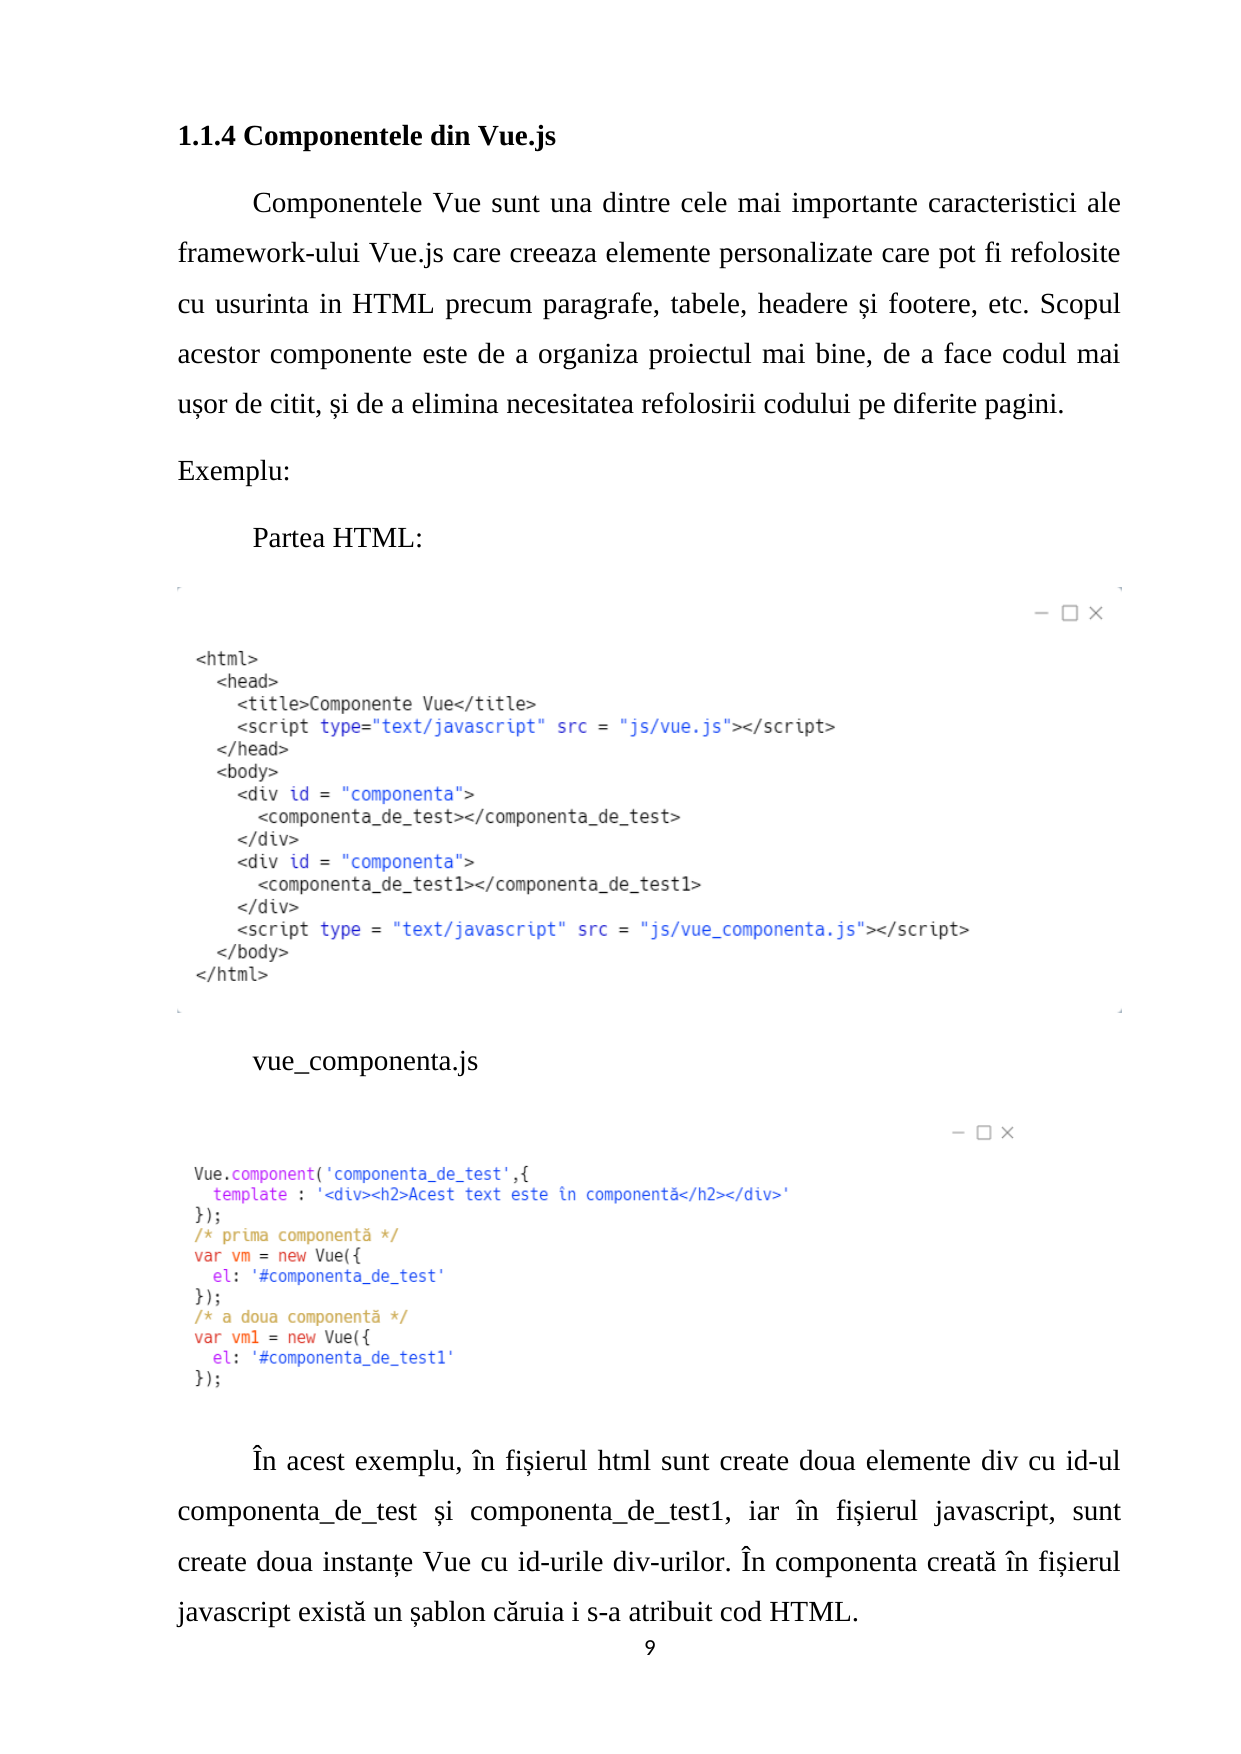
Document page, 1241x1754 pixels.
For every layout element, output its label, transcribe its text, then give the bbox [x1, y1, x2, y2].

subtitle 1.1.4 Componentele din Vue.js [177, 118, 1122, 152]
picture [177, 587, 1122, 1013]
text Exemplu: [177, 453, 1122, 487]
text Componentele Vue sunt una dintre cele mai importante caracteristici ale framework-ului Vue.js care creeaza elemente personalizate care pot fi refolosite cu usurinta in HTML precum paragrafe, tabele, headere și footere, etc. Scopul acestor componente este de a organiza proiectul mai bine, de a face codul mai ușor de citit, și de a elimina necesitatea refolosirii codului pe diferite pagini. [177, 185, 1122, 420]
text Partea HTML: [177, 520, 1122, 554]
text vue_componenta.js [177, 1043, 1122, 1076]
picture [177, 1110, 1031, 1413]
